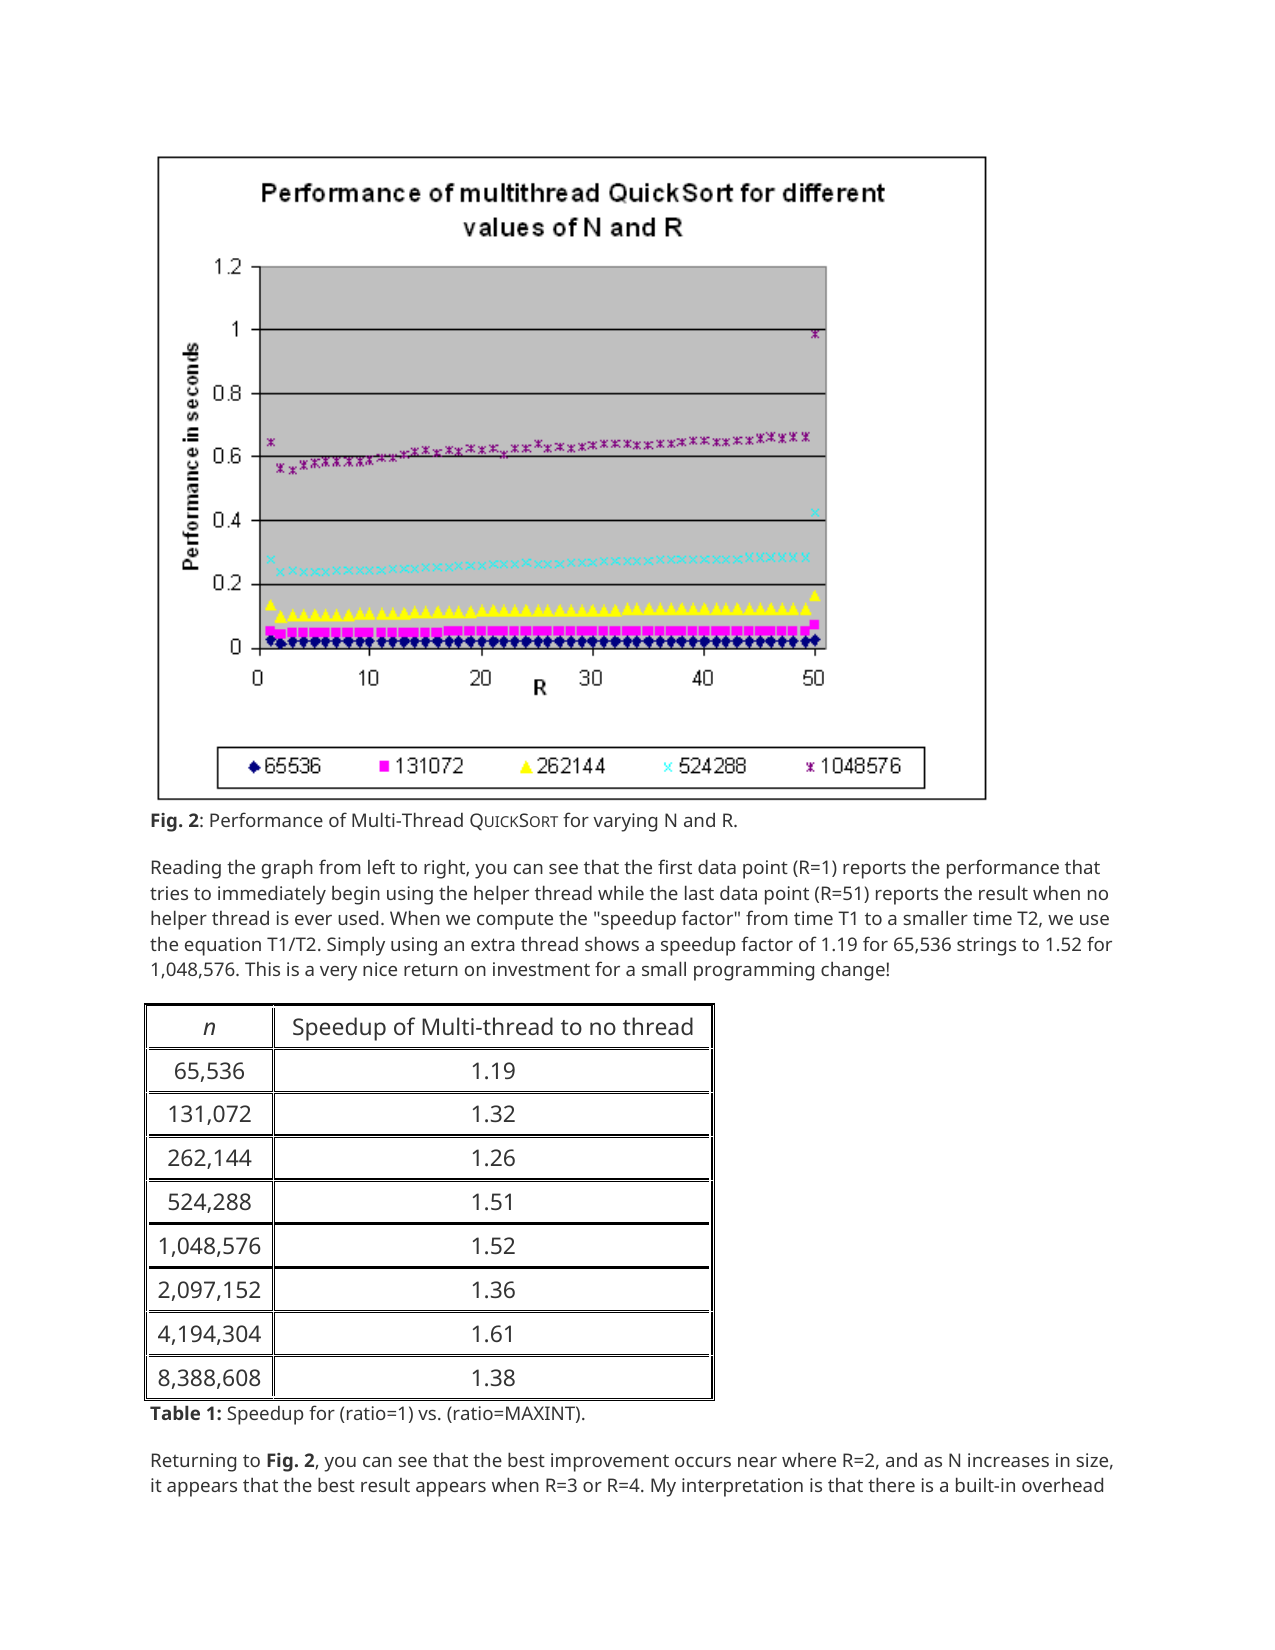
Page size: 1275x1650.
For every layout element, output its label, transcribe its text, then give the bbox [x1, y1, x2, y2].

text Reading the graph from left to right, you can see that the first data point (R=1) reports the performance that tries to immediately begin using the helper thread while the last data point (R=51) reports the result when no helper thread is ever used. When we compute the "speedup factor" from time T1 to a smaller time T2, we use the equation T1/T2. Simply using an extra thread shows a speedup factor of 1.19 for 65,536 strings to 1.52 for 1,048,576. This is a very nice return on investment for a small programming change! [150, 854, 1125, 982]
text Table 1: Speedup for (ratio=1) vs. (ratio=MAXINT). [150, 1401, 1125, 1426]
table_cell 1.19 [274, 1047, 713, 1091]
table_cell 1.38 [274, 1354, 713, 1397]
table_header Speedup of Multi-thread to no thread [274, 1006, 711, 1047]
table_cell 8,388,608 [145, 1354, 273, 1397]
table_cell 4,194,304 [145, 1310, 273, 1354]
table_header n [147, 1006, 273, 1047]
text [150, 1447, 1125, 1498]
table_cell 1.52 [275, 1222, 711, 1266]
table_cell 2,097,152 [147, 1266, 272, 1310]
table_cell 1.32 [274, 1091, 713, 1134]
table_cell 65,536 [145, 1047, 273, 1091]
table_cell 1.51 [275, 1178, 712, 1222]
table_cell 1.36 [275, 1266, 711, 1310]
table_cell 131,072 [145, 1091, 273, 1134]
picture [150, 150, 996, 808]
table_cell 524,288 [147, 1178, 272, 1222]
table_cell 1.61 [274, 1310, 713, 1354]
table_cell 1.26 [275, 1134, 712, 1178]
table_cell 262,144 [147, 1134, 272, 1178]
table_cell 1,048,576 [147, 1222, 272, 1266]
